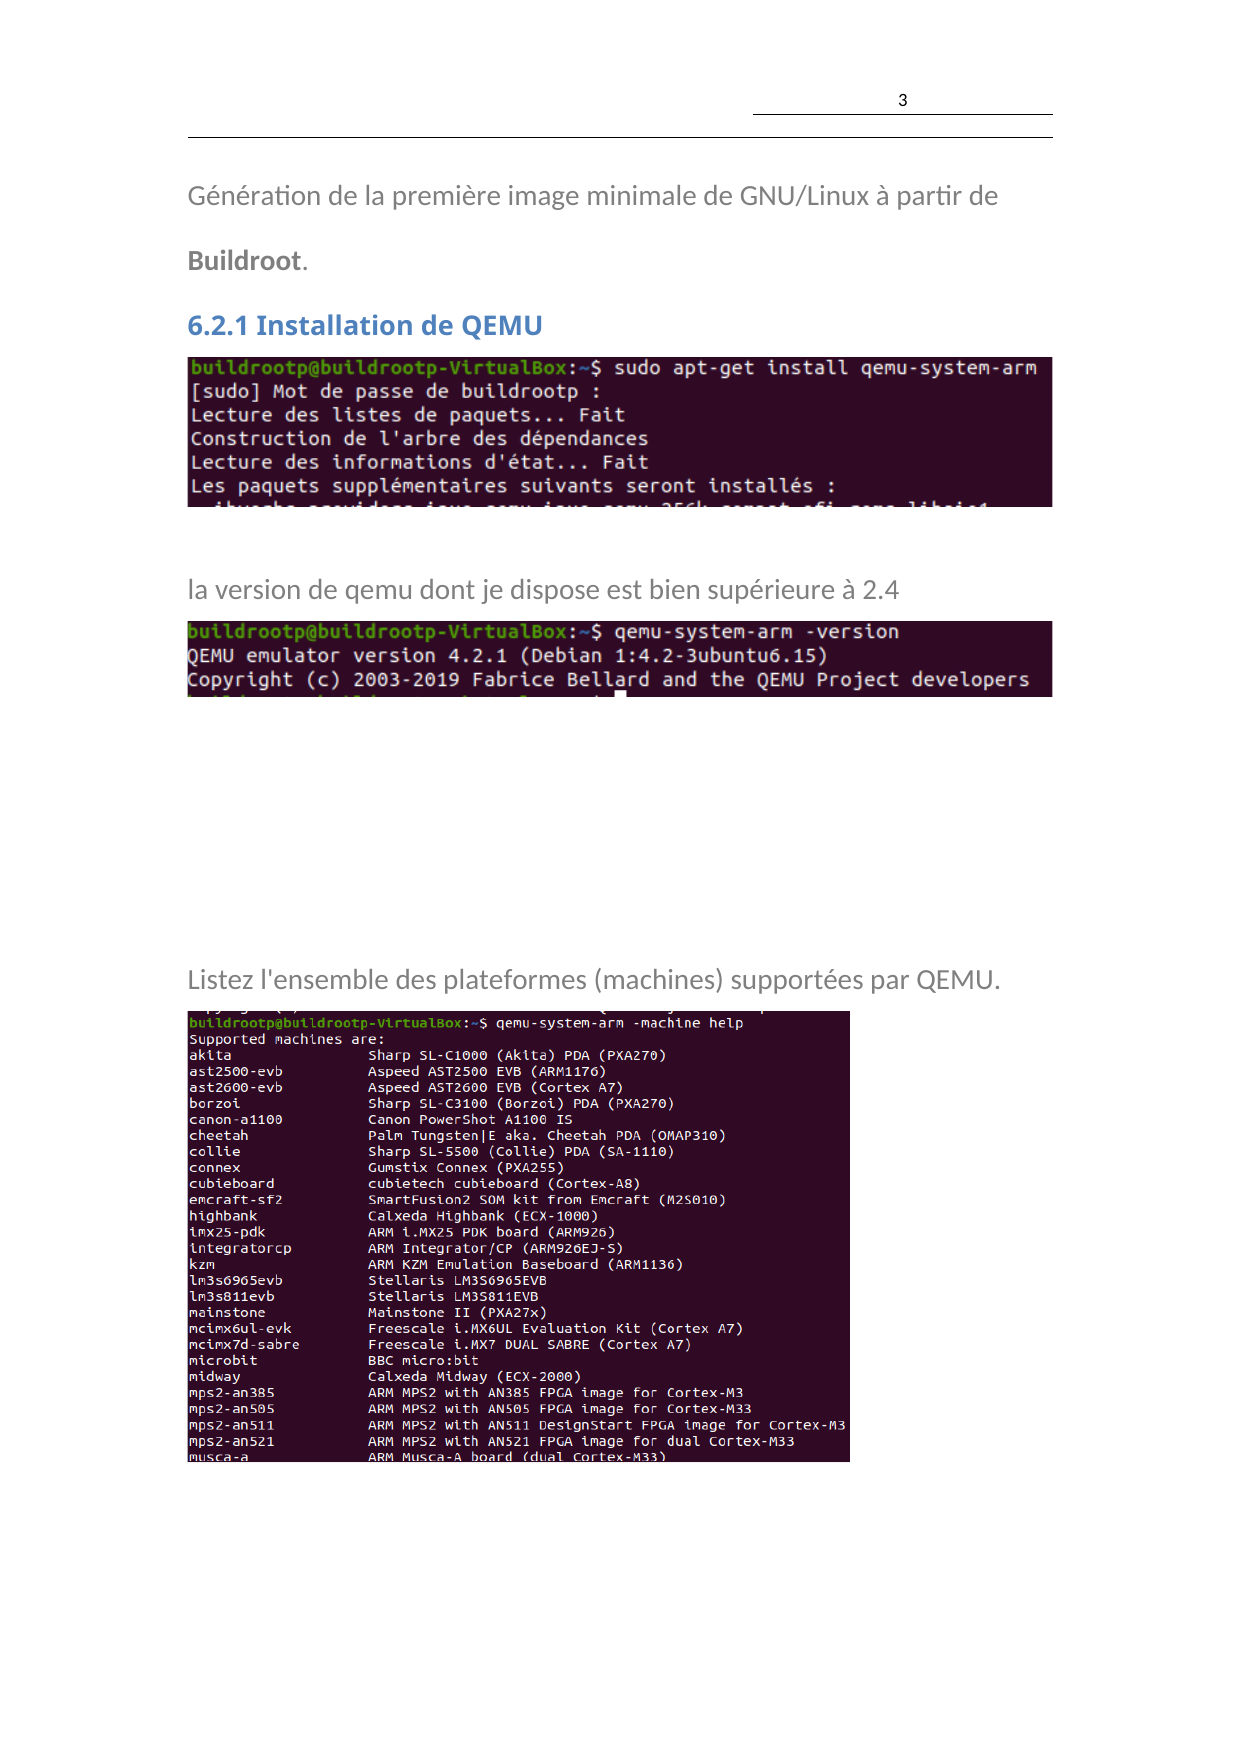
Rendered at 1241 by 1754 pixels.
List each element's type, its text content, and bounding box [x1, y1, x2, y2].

text Listez l'ensemble des plateformes (machines) supportées par QEMU. [187, 946, 1053, 1011]
text Génération de la première image minimale de GNU/Linux à partir de Buildroot. [187, 162, 1053, 292]
picture [187, 357, 1053, 507]
text la version de qemu dont je dispose est bien supérieure à 2.4 [187, 556, 1053, 621]
text 6.2.1 Installation de QEMU [187, 292, 1053, 357]
picture [187, 1011, 850, 1463]
picture [187, 621, 1053, 697]
